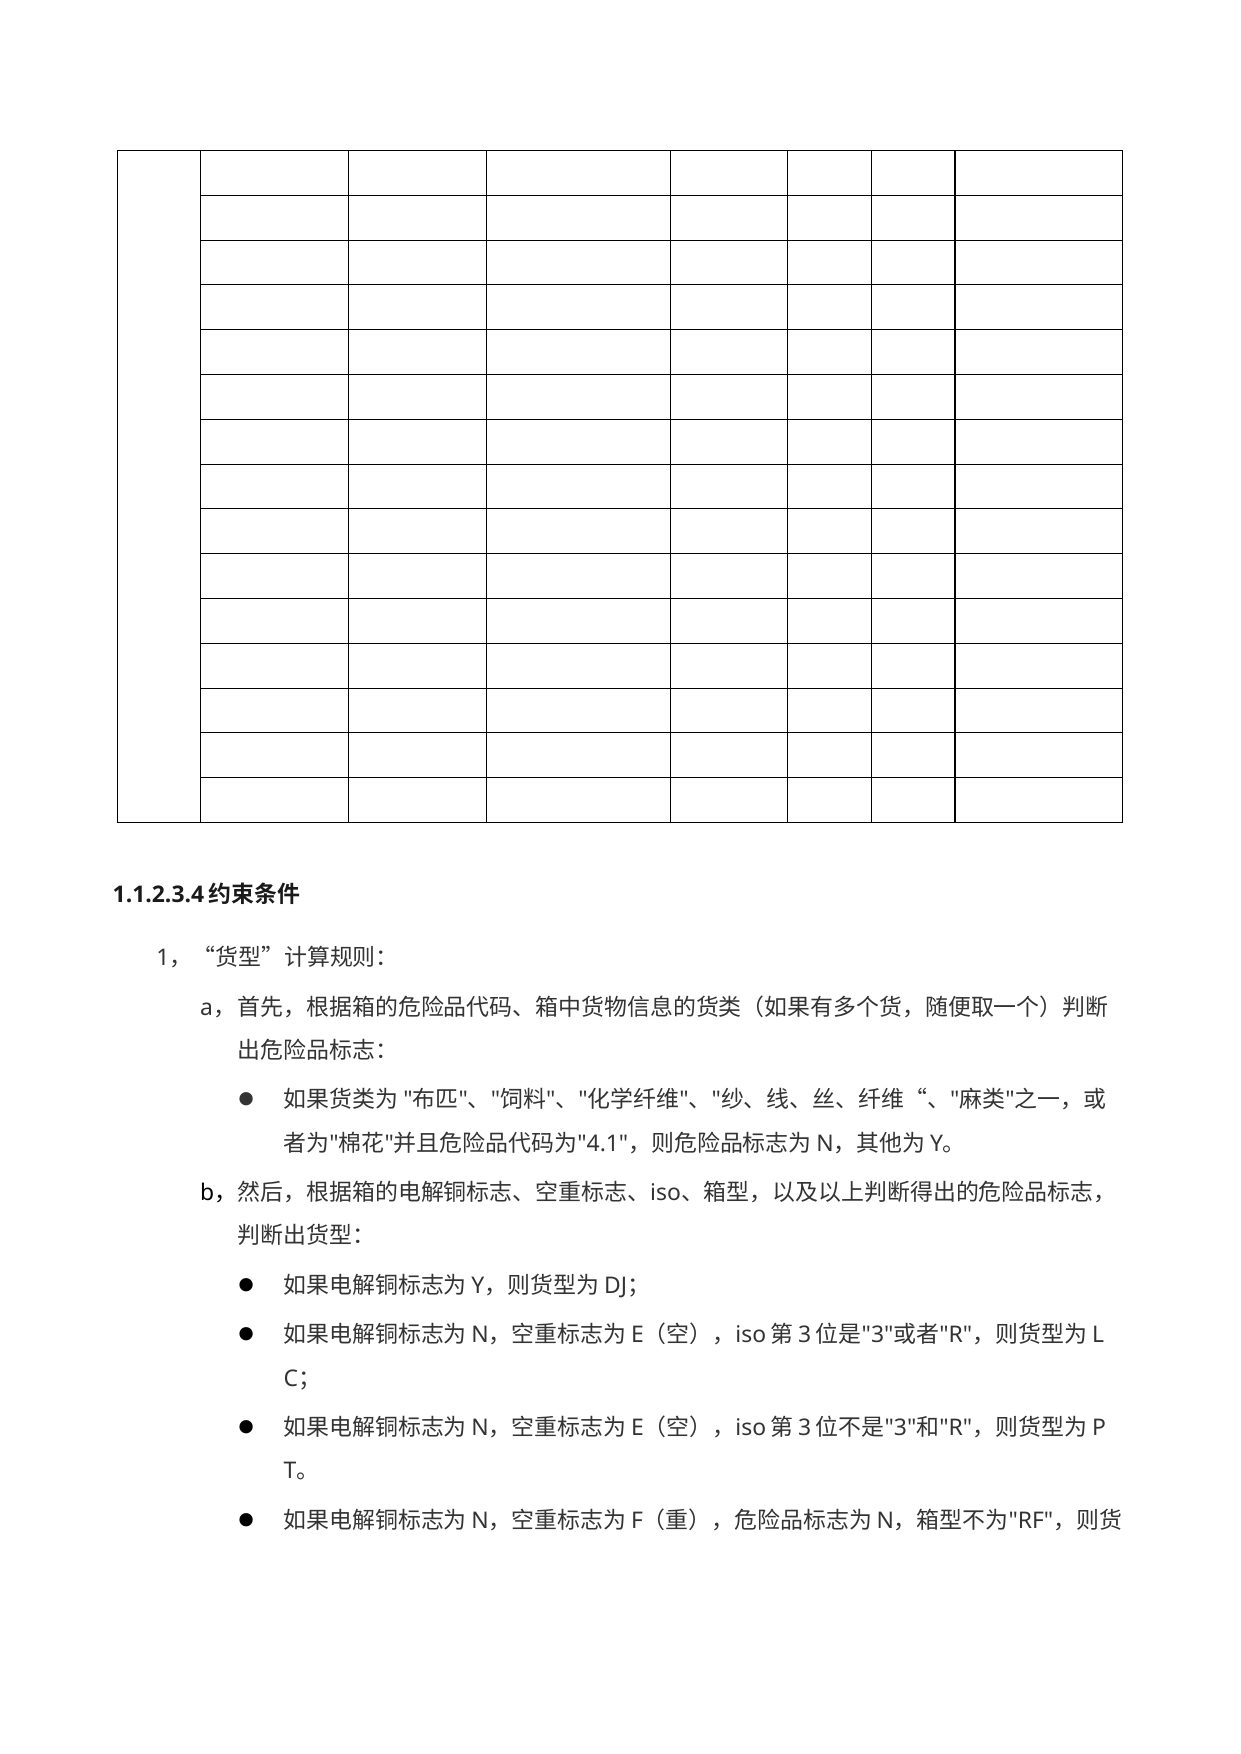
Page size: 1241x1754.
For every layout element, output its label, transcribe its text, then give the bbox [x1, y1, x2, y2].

table_cell [671, 733, 787, 777]
table_cell [349, 509, 486, 553]
table_cell [349, 151, 486, 195]
list 如果电解铜标志为N，空重标志为E（空），iso第3位不是"3"和"R"，则货型为 PT。 [237, 1409, 1128, 1486]
list 然后，根据箱的电解铜标志、空重标志、iso、箱型，以及以上判断得出的危险品标志，判断出货型： [200, 1174, 1128, 1250]
table_cell [956, 196, 1122, 239]
table_cell [487, 241, 670, 284]
table_cell [349, 733, 486, 777]
table_cell [788, 509, 871, 553]
table_cell [956, 689, 1122, 732]
table_cell [487, 151, 670, 195]
table_cell [201, 599, 348, 643]
table_cell [956, 509, 1122, 553]
table_cell [671, 689, 787, 732]
table_cell [872, 689, 954, 732]
table_cell [788, 689, 871, 732]
table_cell [201, 196, 348, 239]
table_cell [956, 554, 1122, 598]
table_cell [788, 465, 871, 508]
table_cell [788, 420, 871, 463]
text 1，“货型”计算规则： [112, 939, 1128, 972]
table_cell [671, 465, 787, 508]
table_cell [872, 465, 954, 508]
table_cell [956, 465, 1122, 508]
table_cell [788, 778, 871, 822]
table_cell [956, 330, 1122, 374]
table_cell [956, 733, 1122, 777]
table_cell [201, 285, 348, 329]
table_cell [956, 644, 1122, 687]
table_cell [349, 599, 486, 643]
table_cell [956, 420, 1122, 463]
table_cell [872, 554, 954, 598]
table_cell [201, 554, 348, 598]
table_cell [201, 465, 348, 508]
table_cell [872, 420, 954, 463]
table_cell [201, 241, 348, 284]
table_cell [201, 644, 348, 687]
table_cell [956, 151, 1122, 195]
table_cell [201, 733, 348, 777]
table_cell [788, 733, 871, 777]
table_cell [671, 285, 787, 329]
table_cell [671, 151, 787, 195]
table_cell [201, 689, 348, 732]
table_cell [788, 241, 871, 284]
table_cell [872, 330, 954, 374]
table_cell [349, 465, 486, 508]
table_cell [872, 599, 954, 643]
table_cell [788, 285, 871, 329]
table_cell [788, 330, 871, 374]
table_cell [671, 599, 787, 643]
table_cell [788, 375, 871, 419]
table_cell [671, 241, 787, 284]
table_cell [349, 241, 486, 284]
table_cell [872, 375, 954, 419]
table_cell [872, 778, 954, 822]
list 如果货类为 "布匹"、"饲料"、"化学纤维"、"纱、线、丝、纤维“、"麻类"之一，或者为"棉花"并且危险品代码为"4.1"，则危险品标志为N，其他为Y。 [237, 1081, 1128, 1158]
list 如果电解铜标志为Y，则货型为 DJ； [237, 1267, 1128, 1300]
table_cell [788, 599, 871, 643]
table_cell [956, 778, 1122, 822]
table_cell [487, 375, 670, 419]
table_cell [349, 196, 486, 239]
table_cell [201, 375, 348, 419]
table_cell [487, 420, 670, 463]
table_cell [956, 285, 1122, 329]
table_cell [671, 375, 787, 419]
table_cell [487, 554, 670, 598]
table_cell [349, 554, 486, 598]
table_cell [349, 689, 486, 732]
table_cell [487, 465, 670, 508]
subtitle 1.1.2.3.4约束条件 [112, 876, 1128, 909]
table_cell [671, 196, 787, 239]
table_cell [201, 330, 348, 374]
table_cell [487, 330, 670, 374]
table_cell [487, 644, 670, 687]
table_cell [487, 509, 670, 553]
table_cell [201, 778, 348, 822]
table_cell [201, 509, 348, 553]
table_cell [201, 151, 348, 195]
table_cell [872, 644, 954, 687]
table_cell [487, 285, 670, 329]
table_cell [872, 285, 954, 329]
table_cell [671, 644, 787, 687]
table_cell [349, 778, 486, 822]
table_cell [349, 330, 486, 374]
table_cell [956, 375, 1122, 419]
table_cell [349, 375, 486, 419]
table_cell [671, 778, 787, 822]
list 如果电解铜标志为N，空重标志为F（重），危险品标志为N，箱型不为"RF"，则货型为 PT； [237, 1502, 1128, 1535]
table_cell [201, 420, 348, 463]
table_cell [872, 241, 954, 284]
table_cell [487, 778, 670, 822]
table_cell [872, 196, 954, 239]
table_cell [487, 196, 670, 239]
table_cell [349, 420, 486, 463]
table_cell [671, 554, 787, 598]
table_cell [956, 599, 1122, 643]
table_cell [788, 644, 871, 687]
table_cell [671, 330, 787, 374]
table_cell [671, 509, 787, 553]
list 如果电解铜标志为N，空重标志为E（空），iso第3位是"3"或者"R"，则货型为 LC； [237, 1316, 1128, 1393]
table_cell [956, 241, 1122, 284]
table_cell [872, 733, 954, 777]
table_cell [487, 733, 670, 777]
table_cell [872, 151, 954, 195]
table_cell [671, 420, 787, 463]
table_cell [487, 689, 670, 732]
table_cell [487, 599, 670, 643]
table_cell [788, 196, 871, 239]
list 首先，根据箱的危险品代码、箱中货物信息的货类（如果有多个货，随便取一个）判断出危险品标志： [200, 988, 1128, 1065]
table_cell [349, 285, 486, 329]
table_cell [349, 644, 486, 687]
table_cell [788, 151, 871, 195]
table_cell [788, 554, 871, 598]
table_cell [872, 509, 954, 553]
